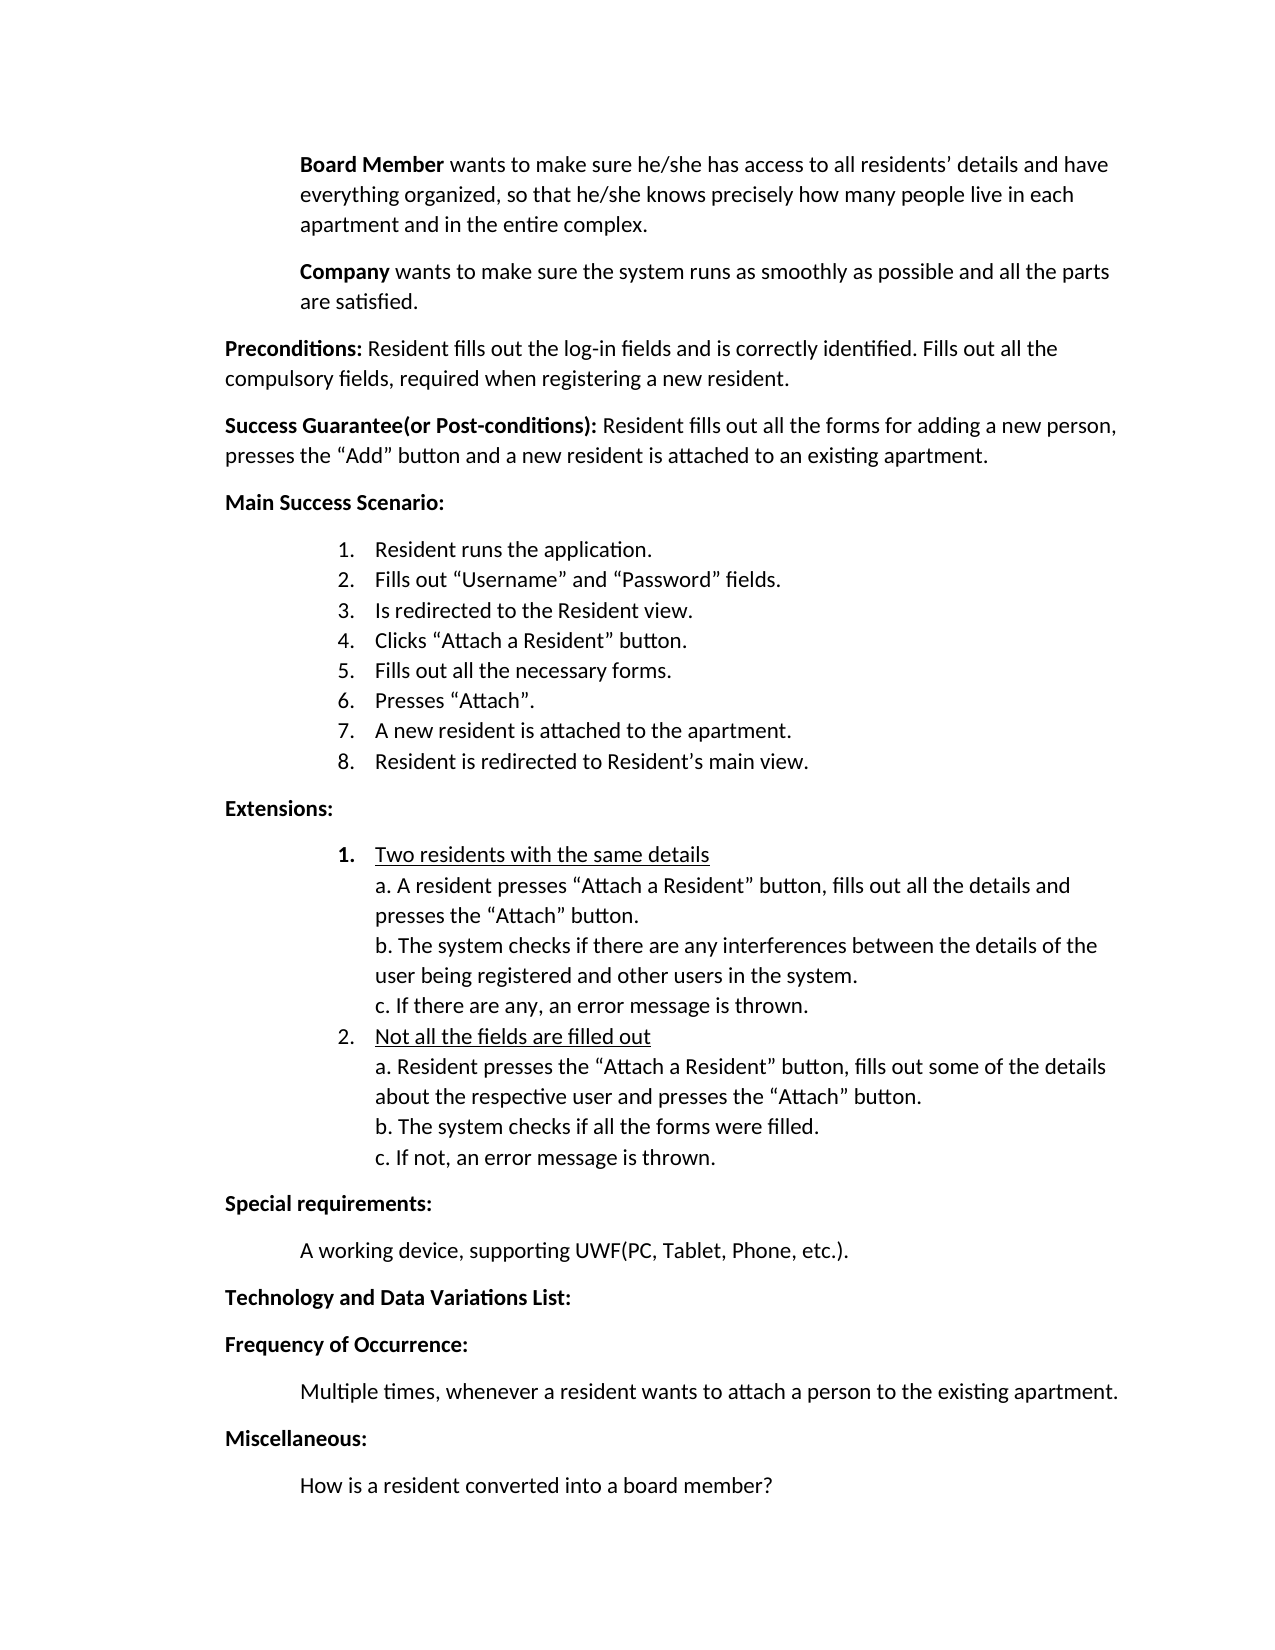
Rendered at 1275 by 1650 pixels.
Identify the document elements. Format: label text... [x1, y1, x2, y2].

list Is redirected to the Resident view. [337, 596, 1125, 624]
text Miscellaneous: [225, 1424, 1125, 1452]
list Resident is redirected to Resident’s main view. [337, 747, 1125, 775]
list Clicks “Attach a Resident” button. [337, 626, 1125, 654]
list Fills out all the necessary forms. [337, 656, 1125, 684]
list Resident runs the application. [337, 535, 1125, 563]
list Two residents with the same details a. A resident presses “Attach a Resident” button, fills out all the details and presses the “Attach” button. b. The system checks if there are any interferences between the details of the user being registered and other users in the system. c. If there are any, an error message is thrown. [337, 841, 1125, 1020]
list A new resident is attached to the apartment. [337, 717, 1125, 745]
text Frequency of Occurrence: [225, 1330, 1125, 1358]
text Board Member wants to make sure he/she has access to all residents’ details and have everything organized, so that he/she knows precisely how many people live in each apartment and in the entire complex. [300, 150, 1125, 238]
text Extensions: [225, 794, 1125, 822]
text Special requirements: [150, 1189, 1125, 1218]
list Not all the fields are filled out a. Resident presses the “Attach a Resident” button, fills out some of the details about the respective user and presses the “Attach” button. b. The system checks if all the forms were filled. c. If not, an error message is thrown. [337, 1022, 1125, 1171]
text Company wants to make sure the system runs as smoothly as possible and all the parts are satisfied. [300, 257, 1125, 316]
text Technology and Data Variations List: [225, 1283, 1125, 1311]
list Fills out “Username” and “Password” fields. [337, 566, 1125, 594]
text Preconditions: Resident fills out the log-in fields and is correctly identified. Fills out all the compulsory fields, required when registering a new resident. [225, 334, 1125, 393]
list Presses “Attach”. [337, 686, 1125, 714]
text Main Success Scenario: [225, 488, 1125, 517]
text Success Guarantee(or Post-conditions): Resident fills out all the forms for adding a new person, presses the “Add” button and a new resident is attached to an existing apartment. [225, 411, 1125, 470]
text A working device, supporting UWF(PC, Tablet, Phone, etc.). [225, 1236, 1125, 1264]
text How is a resident converted into a board member? [225, 1471, 1125, 1499]
text Multiple times, whenever a resident wants to attach a person to the existing apartment. [225, 1377, 1125, 1405]
